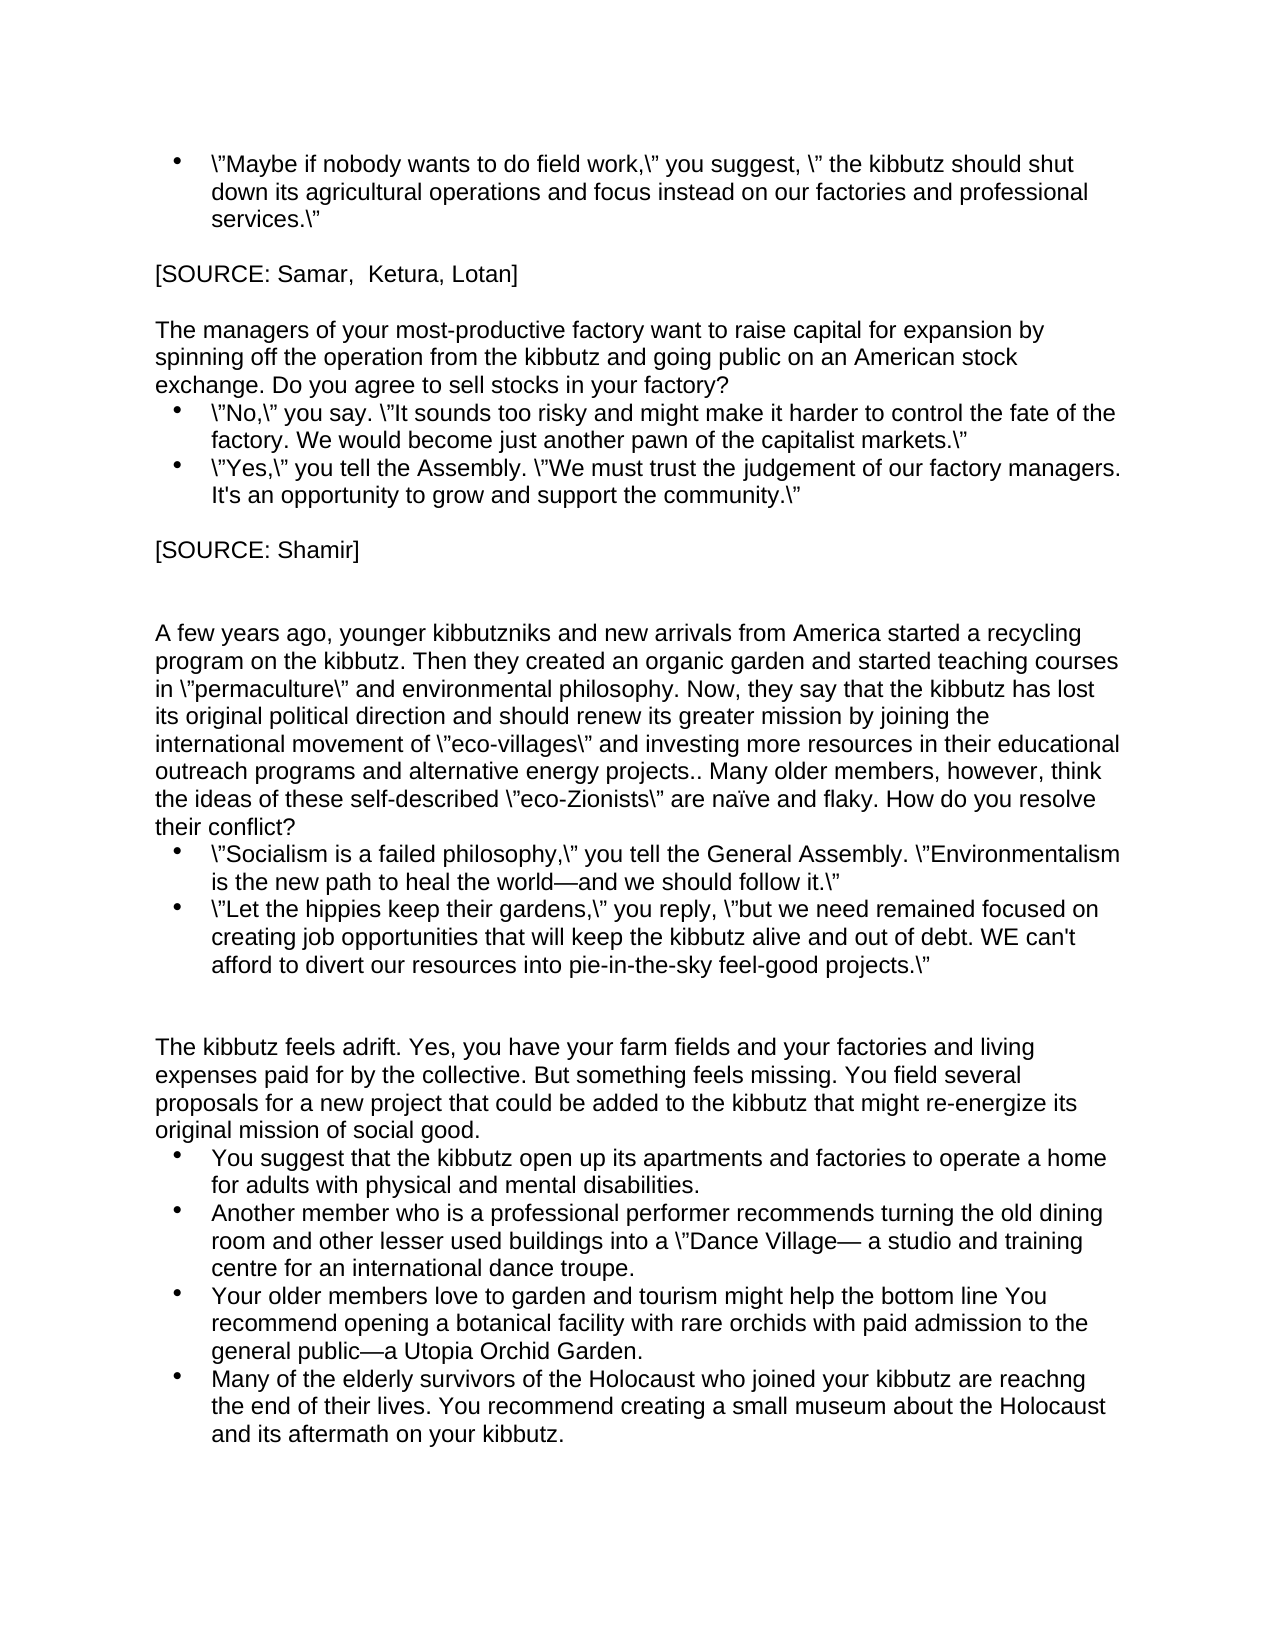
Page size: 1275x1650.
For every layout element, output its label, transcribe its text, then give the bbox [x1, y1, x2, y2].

text [SOURCE: Samar, Ketura, Lotan] [155, 260, 1125, 288]
list Your older members love to garden and tourism might help the bottom line You recommend opening a botanical facility with rare orchids with paid admission to the general public—a Utopia Orchid Garden. [173, 1282, 1125, 1364]
list \”Maybe if nobody wants to do field work,\” you suggest, \” the kibbutz should shut down its agricultural operations and focus instead on our factories and professional services.\” [173, 150, 1125, 233]
list You suggest that the kibbutz open up its apartments and factories to operate a home for adults with physical and mental disabilities. [173, 1144, 1125, 1199]
list \”No,\” you say. \”It sounds too risky and might make it harder to control the fate of the factory. We would become just another pawn of the capitalist markets.\” [173, 398, 1125, 454]
list \”Let the hippies keep their gardens,\” you reply, \”but we need remained focused on creating job opportunities that will keep the kibbutz alive and out of debt. WE can't afford to divert our resources into pie-in-the-sky feel-good projects.\” [173, 895, 1125, 978]
text A few years ago, younger kibbutzniks and new arrivals from America started a recycling program on the kibbutz. Then they created an organic garden and started teaching courses in \”permaculture\” and environmental philosophy. Now, they say that the kibbutz has lost its original political direction and should renew its greater mission by joining the international movement of \”eco-villages\” and investing more resources in their educational outreach programs and alternative energy projects.. Many older members, however, think the ideas of these self-described \”eco-Zionists\” are naïve and flaky. How do you resolve their conflict? [155, 619, 1125, 840]
list Another member who is a professional performer recommends turning the old dining room and other lesser used buildings into a \”Dance Village— a studio and training centre for an international dance troupe. [173, 1199, 1125, 1282]
text [SOURCE: Shamir] [155, 536, 1125, 564]
text The managers of your most-productive factory want to raise capital for expansion by spinning off the operation from the kibbutz and going public on an American stock exchange. Do you agree to sell stocks in your factory? [155, 316, 1125, 398]
list \”Yes,\” you tell the Assembly. \”We must trust the judgement of our factory managers. It's an opportunity to grow and support the community.\” [173, 454, 1125, 509]
list Many of the elderly survivors of the Holocaust who joined your kibbutz are reachng the end of their lives. You recommend creating a small museum about the Holocaust and its aftermath on your kibbutz. [173, 1364, 1125, 1447]
list \”Socialism is a failed philosophy,\” you tell the General Assembly. \”Environmentalism is the new path to heal the world—and we should follow it.\” [173, 840, 1125, 895]
text The kibbutz feels adrift. Yes, you have your farm fields and your factories and living expenses paid for by the collective. But something feels missing. You field several proposals for a new project that could be added to the kibbutz that might re-energize its original mission of social good. [155, 1033, 1125, 1144]
